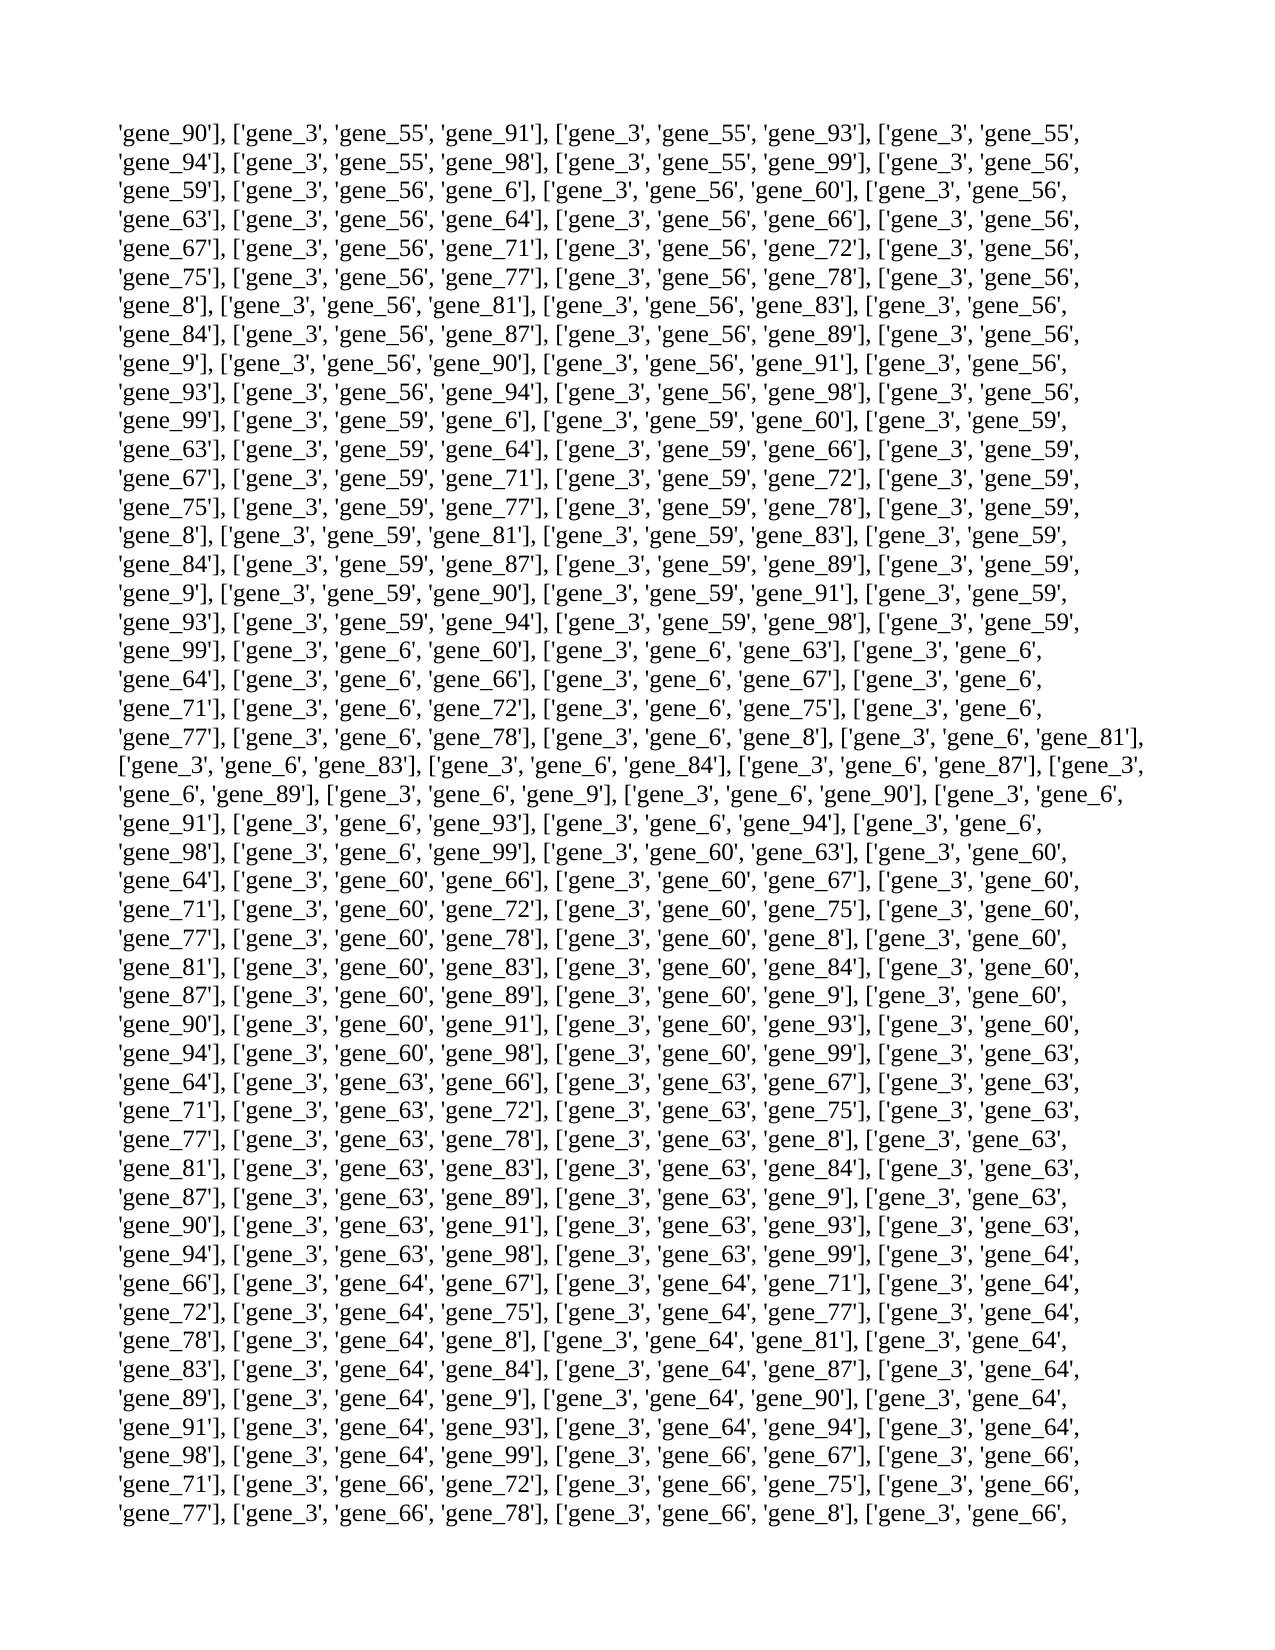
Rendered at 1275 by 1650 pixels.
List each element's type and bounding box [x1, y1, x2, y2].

text [118, 118, 1157, 1527]
